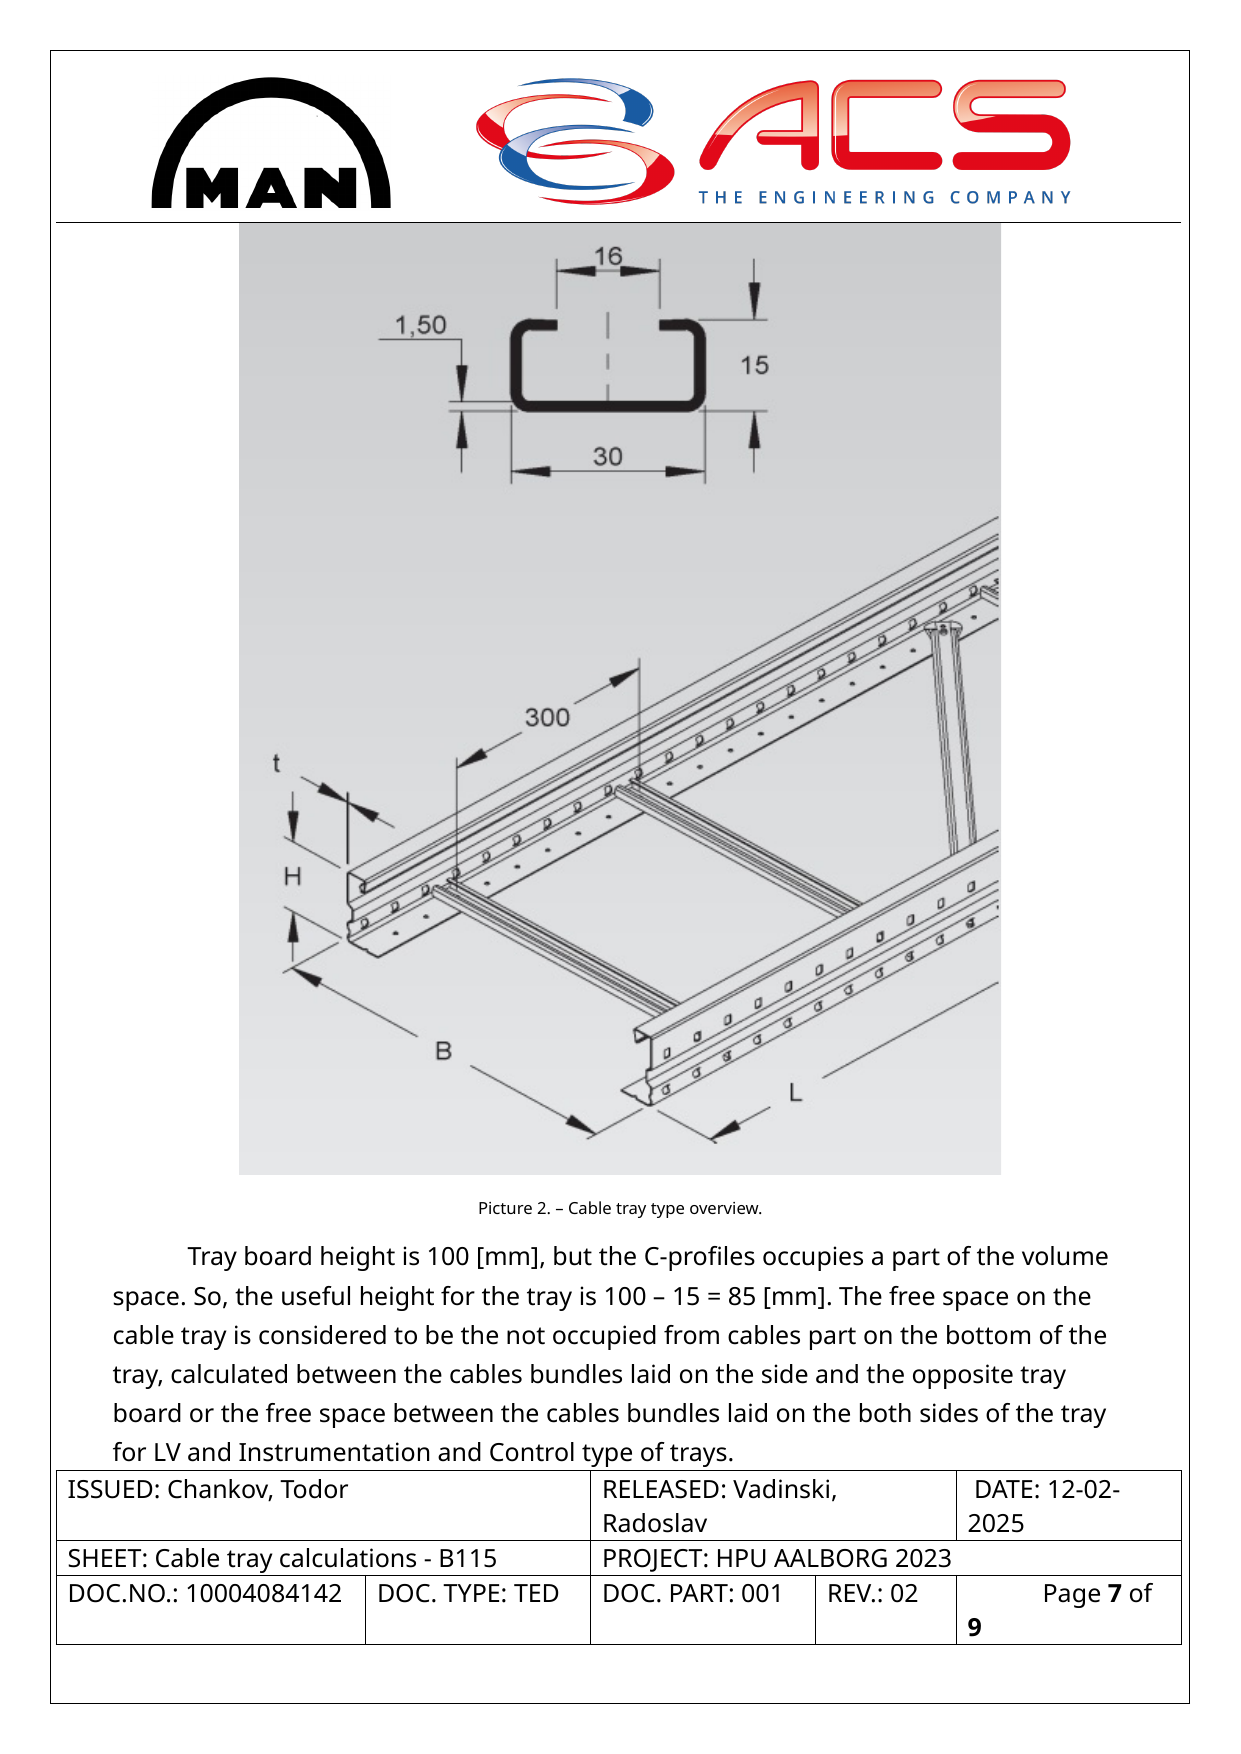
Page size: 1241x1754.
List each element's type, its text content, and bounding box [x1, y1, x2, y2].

text Picture 2. – Cable tray type overview. [112, 1196, 1128, 1219]
picture [151, 75, 391, 211]
picture [475, 75, 1086, 211]
text Tray board height is 100 [mm], but the C-profiles occupies a part of the volume space. So, the useful height for the tray is 100 – 15 = 85 [mm]. The free space on the cable tray is considered to be the not occupied from cables part on the bottom of the tray, calculated between the cables bundles laid on the side and the opposite tray board or the free space between the cables bundles laid on the both sides of the tray for LV and Instrumentation and Control type of trays. [112, 1239, 1128, 1469]
